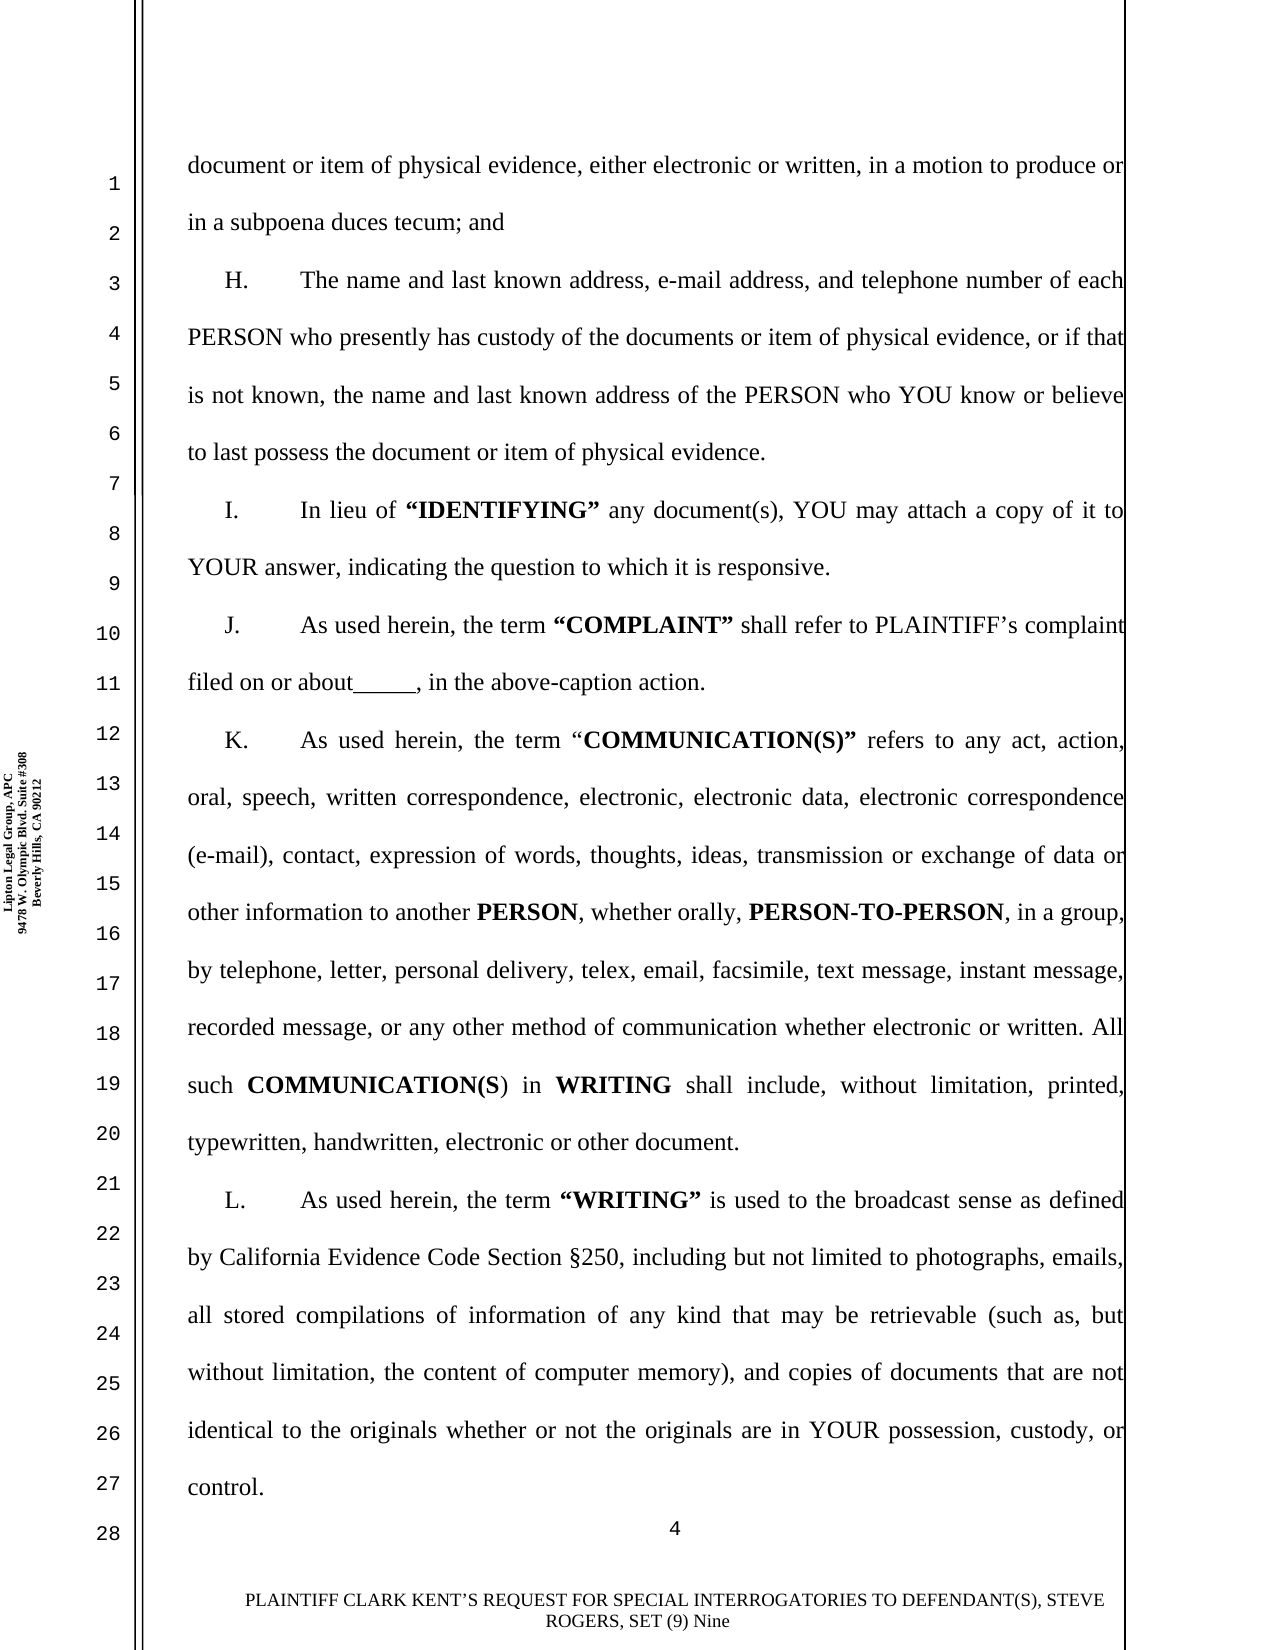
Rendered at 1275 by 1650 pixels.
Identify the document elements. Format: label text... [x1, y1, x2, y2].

list As used herein, the term “COMPLAINT” shall refer to PLAINTIFF’s complaint filed on or about_____, in the above-caption action. [187, 610, 1125, 696]
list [187, 150, 1125, 236]
list As used herein, the term “COMMUNICATION(S)” refers to any act, action, oral, speech, written correspondence, electronic, electronic data, electronic correspondence (e-mail), contact, expression of words, thoughts, ideas, transmission or exchange of data or other information to another PERSON, whether orally, PERSON-TO-PERSON, in a group, by telephone, letter, personal delivery, telex, email, facsimile, text message, instant message, recorded message, or any other method of communication whether electronic or written. All such COMMUNICATION(S) in WRITING shall include, without limitation, printed, typewritten, handwritten, electronic or other document. [187, 725, 1125, 1156]
list As used herein, the term “WRITING” is used to the broadcast sense as defined by California Evidence Code Section §250, including but not limited to photographs, emails, all stored compilations of information of any kind that may be retrievable (such as, but without limitation, the content of computer memory), and copies of documents that are not identical to the originals whether or not the originals are in YOUR possession, custody, or control. [187, 1185, 1125, 1501]
list In lieu of “IDENTIFYING” any document(s), YOU may attach a copy of it to YOUR answer, indicating the question to which it is responsive. [187, 495, 1125, 581]
list The name and last known address, e-mail address, and telephone number of each PERSON who presently has custody of the documents or item of physical evidence, or if that is not known, the name and last known address of the PERSON who YOU know or believe to last possess the document or item of physical evidence. [187, 265, 1125, 466]
